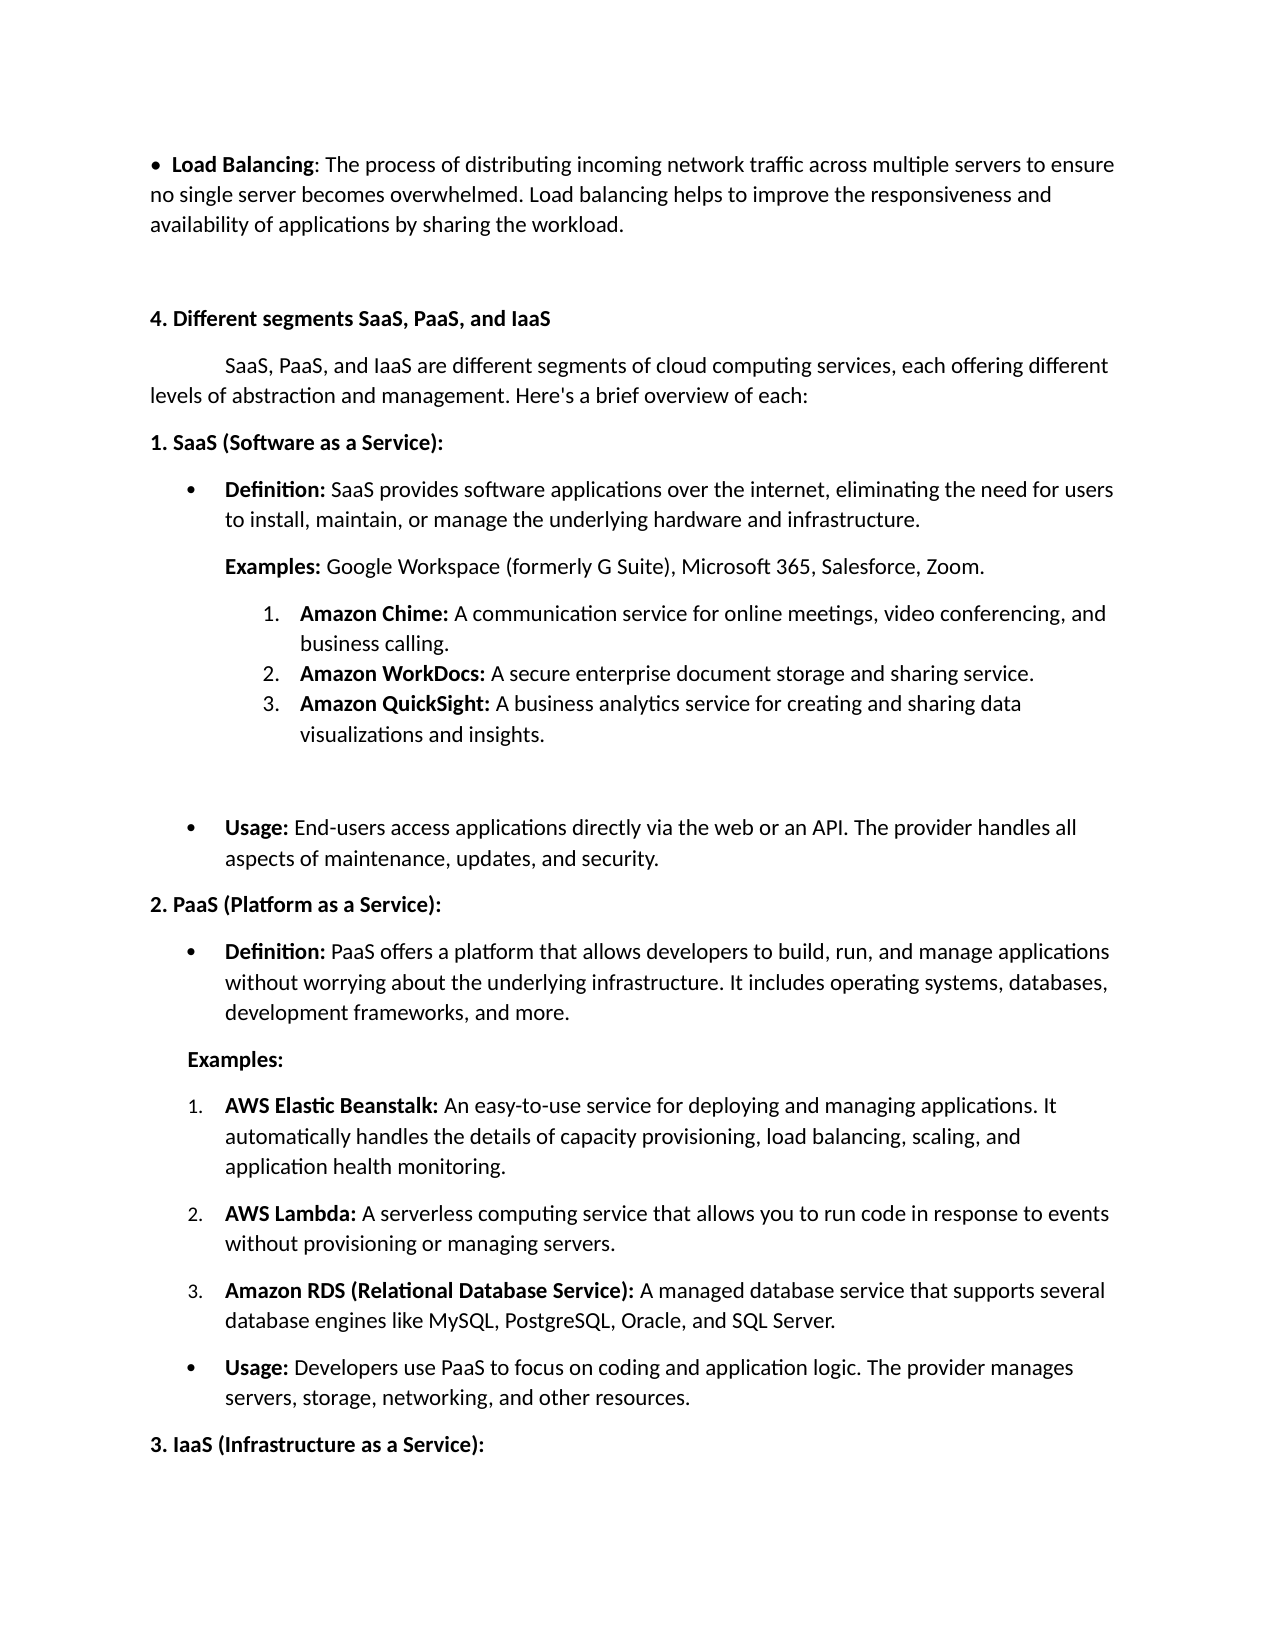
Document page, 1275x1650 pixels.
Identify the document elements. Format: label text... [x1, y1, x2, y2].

text 4. Different segments SaaS, PaaS, and IaaS [150, 304, 1125, 332]
text SaaS, PaaS, and IaaS are different segments of cloud computing services, each offering different levels of abstraction and management. Here's a brief overview of each: [150, 351, 1125, 409]
text Examples: [187, 1045, 1125, 1073]
list AWS Lambda: A serverless computing service that allows you to run code in response to events without provisioning or managing servers. [187, 1199, 1125, 1257]
list Amazon WorkDocs: A secure enterprise document storage and sharing service. [262, 659, 1125, 687]
list Amazon QuickSight: A business analytics service for creating and sharing data visualizations and insights. [262, 689, 1125, 748]
list Definition: PaaS offers a platform that allows developers to build, run, and manage applications without worrying about the underlying infrastructure. It includes operating systems, databases, development frameworks, and more. [187, 937, 1125, 1026]
text 2. PaaS (Platform as a Service): [150, 891, 1125, 919]
list Usage: Developers use PaaS to focus on coding and application logic. The provider manages servers, storage, networking, and other resources. [187, 1353, 1125, 1411]
text 3. IaaS (Infrastructure as a Service): [150, 1430, 1125, 1458]
text 1. SaaS (Software as a Service): [150, 428, 1125, 456]
list Definition: SaaS provides software applications over the internet, eliminating the need for users to install, maintain, or manage the underlying hardware and infrastructure. [187, 475, 1125, 533]
list Usage: End-users access applications directly via the web or an API. The provider handles all aspects of maintenance, updates, and security. [187, 813, 1125, 872]
text • Load Balancing: The process of distributing incoming network traffic across multiple servers to ensure no single server becomes overwhelmed. Load balancing helps to improve the responsiveness and availability of applications by sharing the workload. [150, 150, 1125, 238]
text Examples: Google Workspace (formerly G Suite), Microsoft 365, Salesforce, Zoom. [225, 552, 1125, 580]
list Amazon Chime: A communication service for online meetings, video conferencing, and business calling. [262, 599, 1125, 657]
list Amazon RDS (Relational Database Service): A managed database service that supports several database engines like MySQL, PostgreSQL, Oracle, and SQL Server. [187, 1276, 1125, 1334]
list AWS Elastic Beanstalk: An easy-to-use service for deploying and managing applications. It automatically handles the details of capacity provisioning, load balancing, scaling, and application health monitoring. [187, 1092, 1125, 1180]
